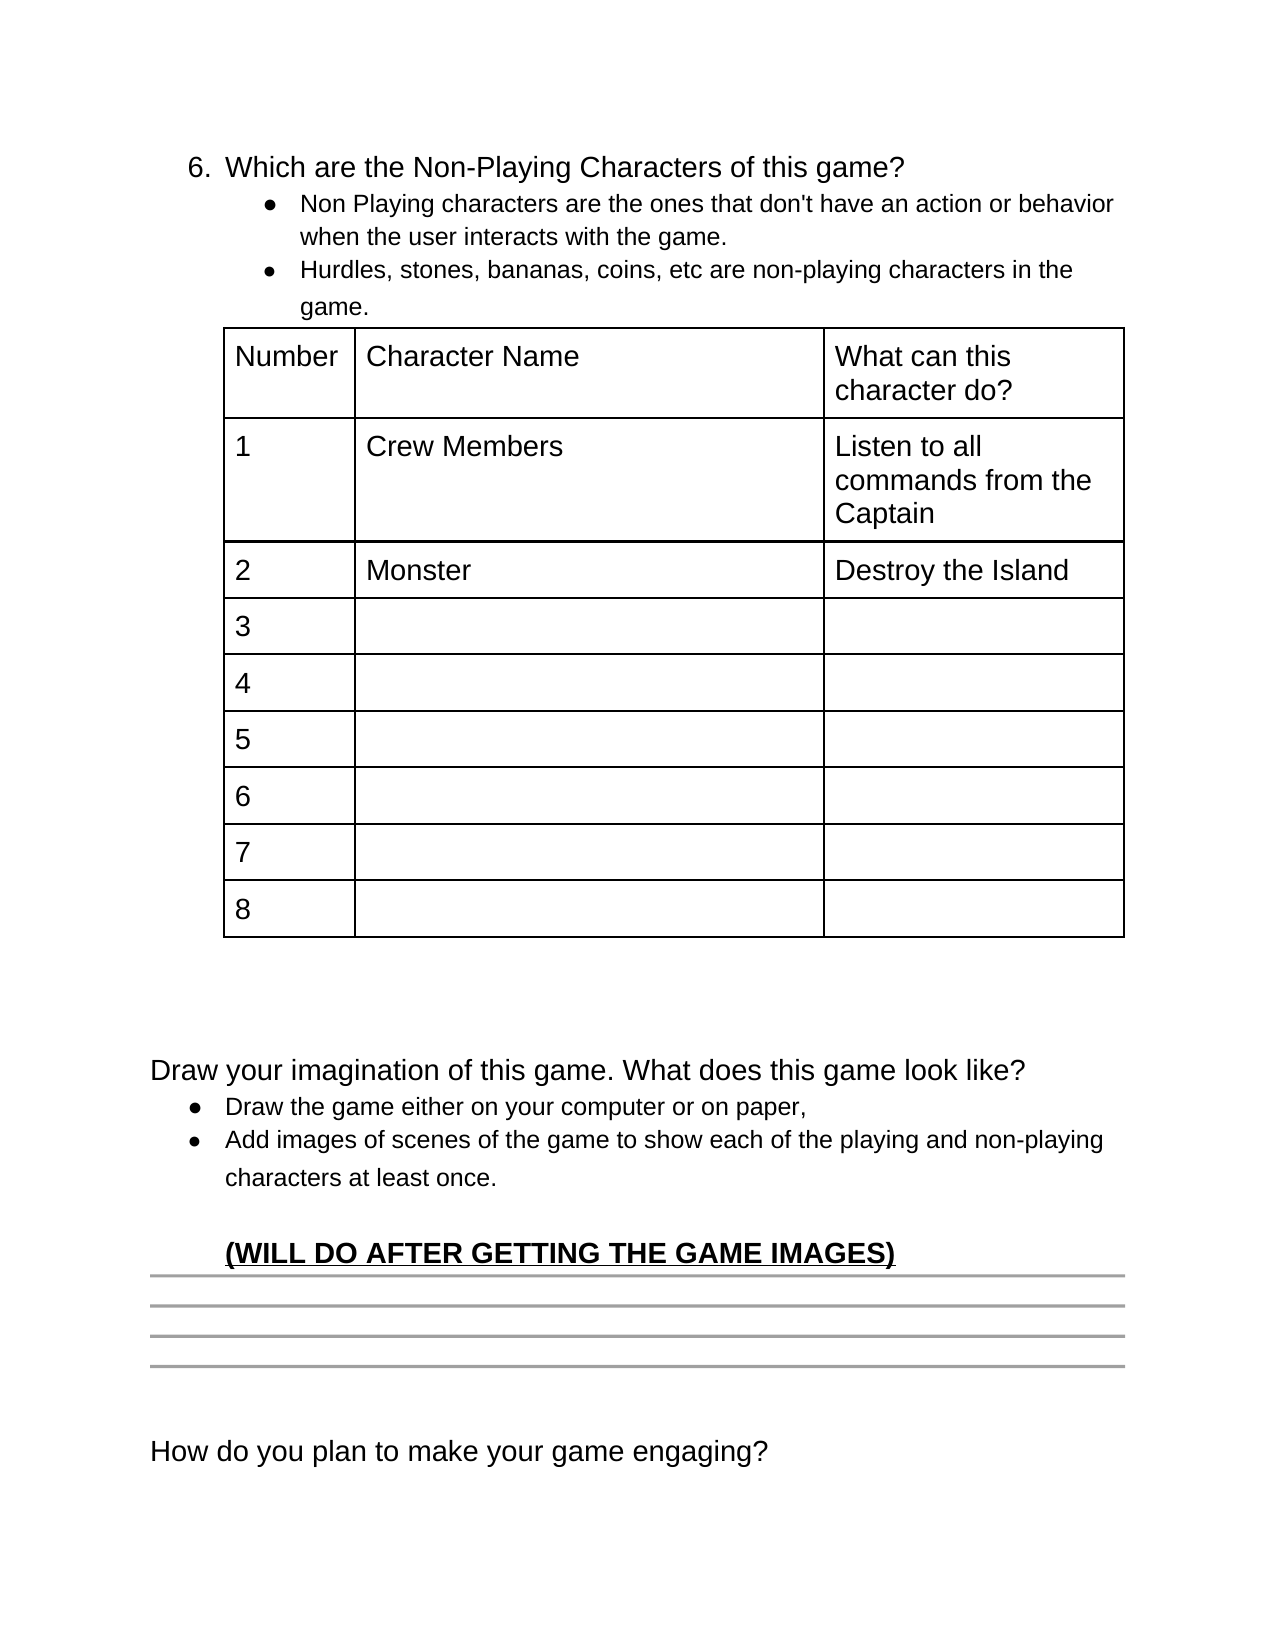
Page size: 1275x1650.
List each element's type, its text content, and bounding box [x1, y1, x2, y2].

table_cell [356, 599, 823, 653]
table_cell 4 [225, 655, 354, 710]
table_cell [825, 825, 1123, 879]
table_cell 8 [225, 881, 354, 936]
table_cell [356, 655, 823, 710]
table_cell 3 [225, 599, 354, 653]
text Draw your imagination of this game. What does this game look like? [150, 1053, 1125, 1087]
table_header What can this character do? [825, 329, 1123, 417]
table_cell 2 [225, 543, 354, 597]
list Add images of scenes of the game to show each of the playing and non-playing characters at least once. [187, 1125, 1125, 1192]
table_header Character Name [356, 329, 823, 417]
table_cell [356, 712, 823, 766]
table_cell [356, 825, 823, 879]
list Non Playing characters are the ones that don't have an action or behavior when the user interacts with the game. [262, 188, 1125, 250]
table_cell 5 [225, 712, 354, 766]
table_cell [825, 768, 1123, 823]
table_cell [825, 599, 1123, 653]
table_cell [825, 881, 1123, 936]
table_cell 6 [225, 768, 354, 823]
table_cell 1 [225, 419, 354, 540]
list Draw the game either on your computer or on paper, [187, 1092, 1125, 1121]
list Which are the Non-Playing Characters of this game? [187, 150, 1125, 183]
table_cell Crew Members [356, 419, 823, 540]
text How do you plan to make your game engaging? [150, 1434, 1125, 1467]
text (WILL DO AFTER GETTING THE GAME IMAGES) [225, 1236, 1125, 1269]
table_cell [825, 712, 1123, 766]
table_cell 7 [225, 825, 354, 879]
list Hurdles, stones, bananas, coins, etc are non-playing characters in the game. [262, 254, 1125, 322]
table_cell [825, 655, 1123, 710]
table_cell Monster [356, 543, 823, 597]
table_cell [356, 768, 823, 823]
table_header Number [225, 329, 354, 417]
table_cell Destroy the Island [825, 543, 1123, 597]
table_cell [356, 881, 823, 936]
table_cell Listen to all commands from the Captain [825, 419, 1123, 540]
